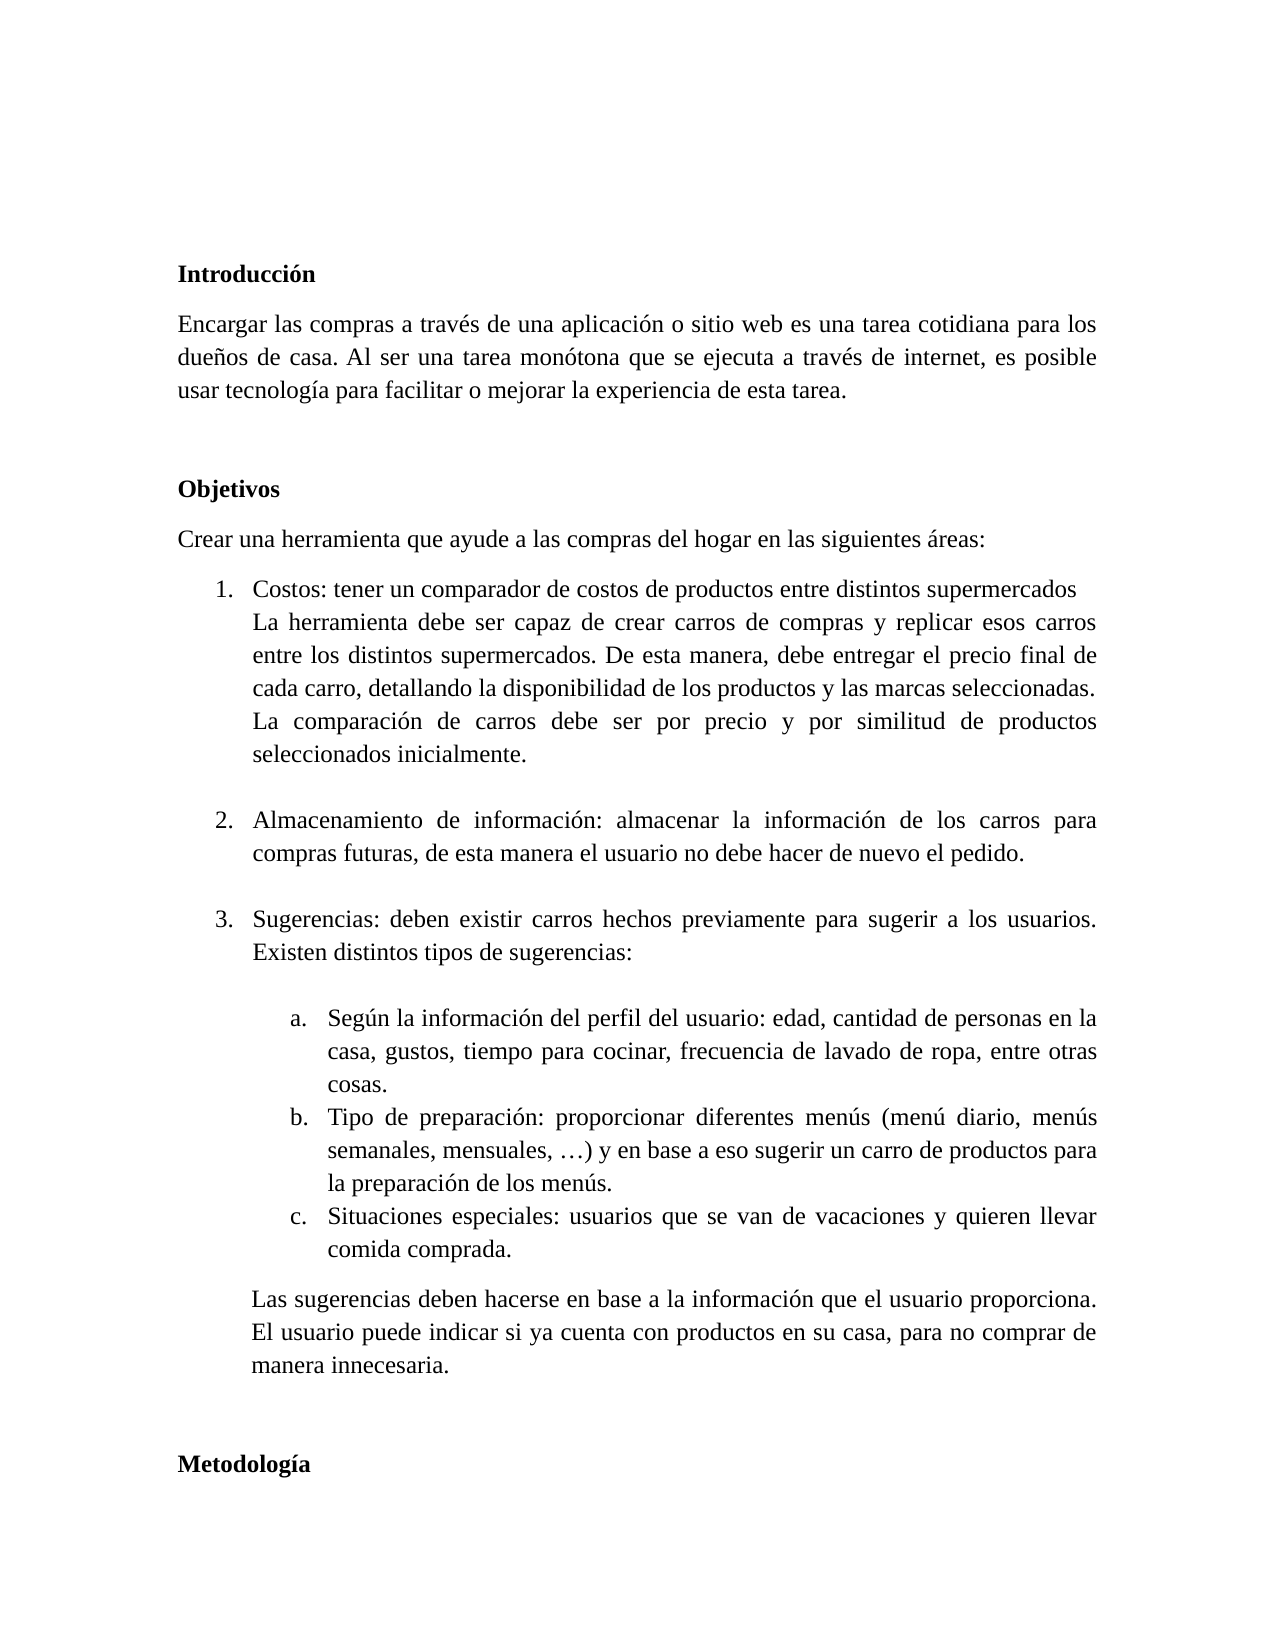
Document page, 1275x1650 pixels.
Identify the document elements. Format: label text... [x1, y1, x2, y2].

text Las sugerencias deben hacerse en base a la información que el usuario proporciona. El usuario puede indicar si ya cuenta con productos en su casa, para no comprar de manera innecesaria. [251, 1284, 1098, 1379]
list Según la información del perfil del usuario: edad, cantidad de personas en la casa, gustos, tiempo para cocinar, frecuencia de lavado de ropa, entre otras cosas. [290, 1003, 1098, 1098]
text Encargar las compras a través de una aplicación o sitio web es una tarea cotidiana para los dueños de casa. Al ser una tarea monótona que se ejecuta a través de internet, es posible usar tecnología para facilitar o mejorar la experiencia de esta tarea. [177, 309, 1098, 404]
text Objetivos [177, 474, 1098, 503]
list Tipo de preparación: proporcionar diferentes menús (menú diario, menús semanales, mensuales, …) y en base a eso sugerir un carro de productos para la preparación de los menús. [290, 1102, 1098, 1197]
list La comparación de carros debe ser por precio y por similitud de productos seleccionados inicialmente. [252, 706, 1098, 768]
list La herramienta debe ser capaz de crear carros de compras y replicar esos carros entre los distintos supermercados. De esta manera, debe entregar el precio final de cada carro, detallando la disponibilidad de los productos y las marcas seleccionadas. [252, 607, 1098, 702]
text Crear una herramienta que ayude a las compras del hogar en las siguientes áreas: [177, 524, 1098, 553]
text Introducción [177, 259, 1098, 288]
text Metodología [177, 1449, 1098, 1478]
list Almacenamiento de información: almacenar la información de los carros para compras futuras, de esta manera el usuario no debe hacer de nuevo el pedido. [215, 805, 1098, 867]
list Costos: tener un comparador de costos de productos entre distintos supermercados [215, 574, 1098, 602]
list Sugerencias: deben existir carros hechos previamente para sugerir a los usuarios. Existen distintos tipos de sugerencias: [215, 904, 1098, 966]
list Situaciones especiales: usuarios que se van de vacaciones y quieren llevar comida comprada. [290, 1201, 1098, 1263]
